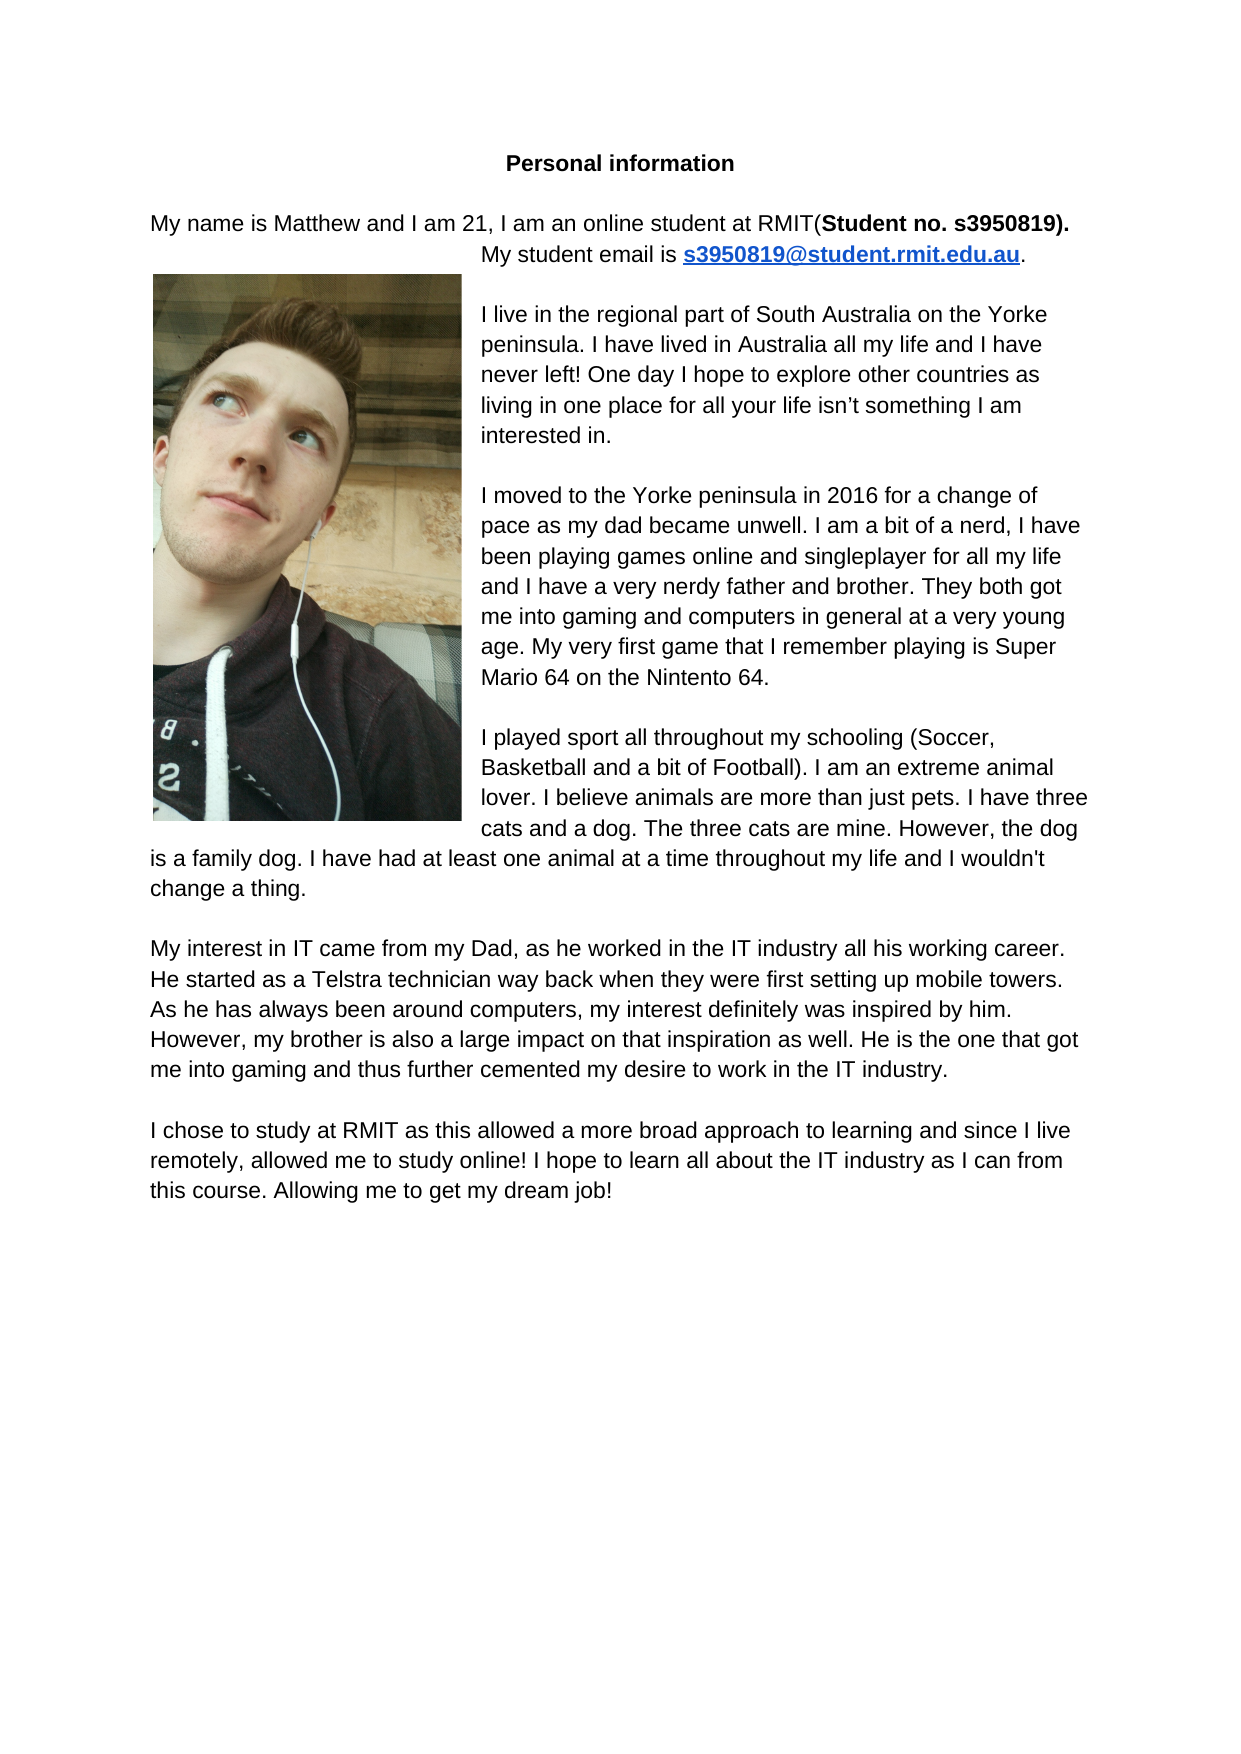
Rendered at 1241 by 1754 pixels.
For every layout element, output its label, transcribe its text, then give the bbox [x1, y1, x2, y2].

text My name is Matthew and I am 21, I am an online student at RMIT(Student no. s3950819). My student email is s3950819@student.rmit.edu.au. [150, 210, 1090, 267]
text Personal information [150, 150, 1090, 176]
text I played sport all throughout my schooling (Soccer, Basketball and a bit of Football). I am an extreme animal lover. I believe animals are more than just pets. I have three cats and a dog. The three cats are mine. However, the dog is a family dog. I have had at least one animal at a time throughout my life and I wouldn't change a thing. [150, 724, 1090, 901]
picture [153, 274, 462, 821]
text My interest in IT came from my Dad, as he worked in the IT industry all his working career. He started as a Telstra technician way back when they were first setting up mobile towers. As he has always been around computers, my interest definitely was inspired by him. However, my brother is also a large impact on that inspiration as well. He is the one that got me into gaming and thus further cemented my desire to work in the IT industry. [150, 935, 1090, 1083]
text I live in the regional part of South Australia on the Yorke peninsula. I have lived in Australia all my life and I have never left! One day I hope to explore other countries as living in one place for all your life isn’t something I am interested in. [462, 301, 1090, 448]
text I moved to the Yorke peninsula in 2016 for a change of pace as my dad became unwell. I am a bit of a nerd, I have been playing games online and singleplayer for all my life and I have a very nerdy father and brother. They both got me into gaming and computers in general at a very young age. My very first game that I remember playing is Super Mario 64 on the Nintento 64. [462, 482, 1090, 690]
text I chose to study at RMIT as this allowed a more broad approach to learning and since I live remotely, allowed me to study online! I hope to learn all about the IT industry as I can from this course. Allowing me to get my dream job! [150, 1117, 1090, 1203]
